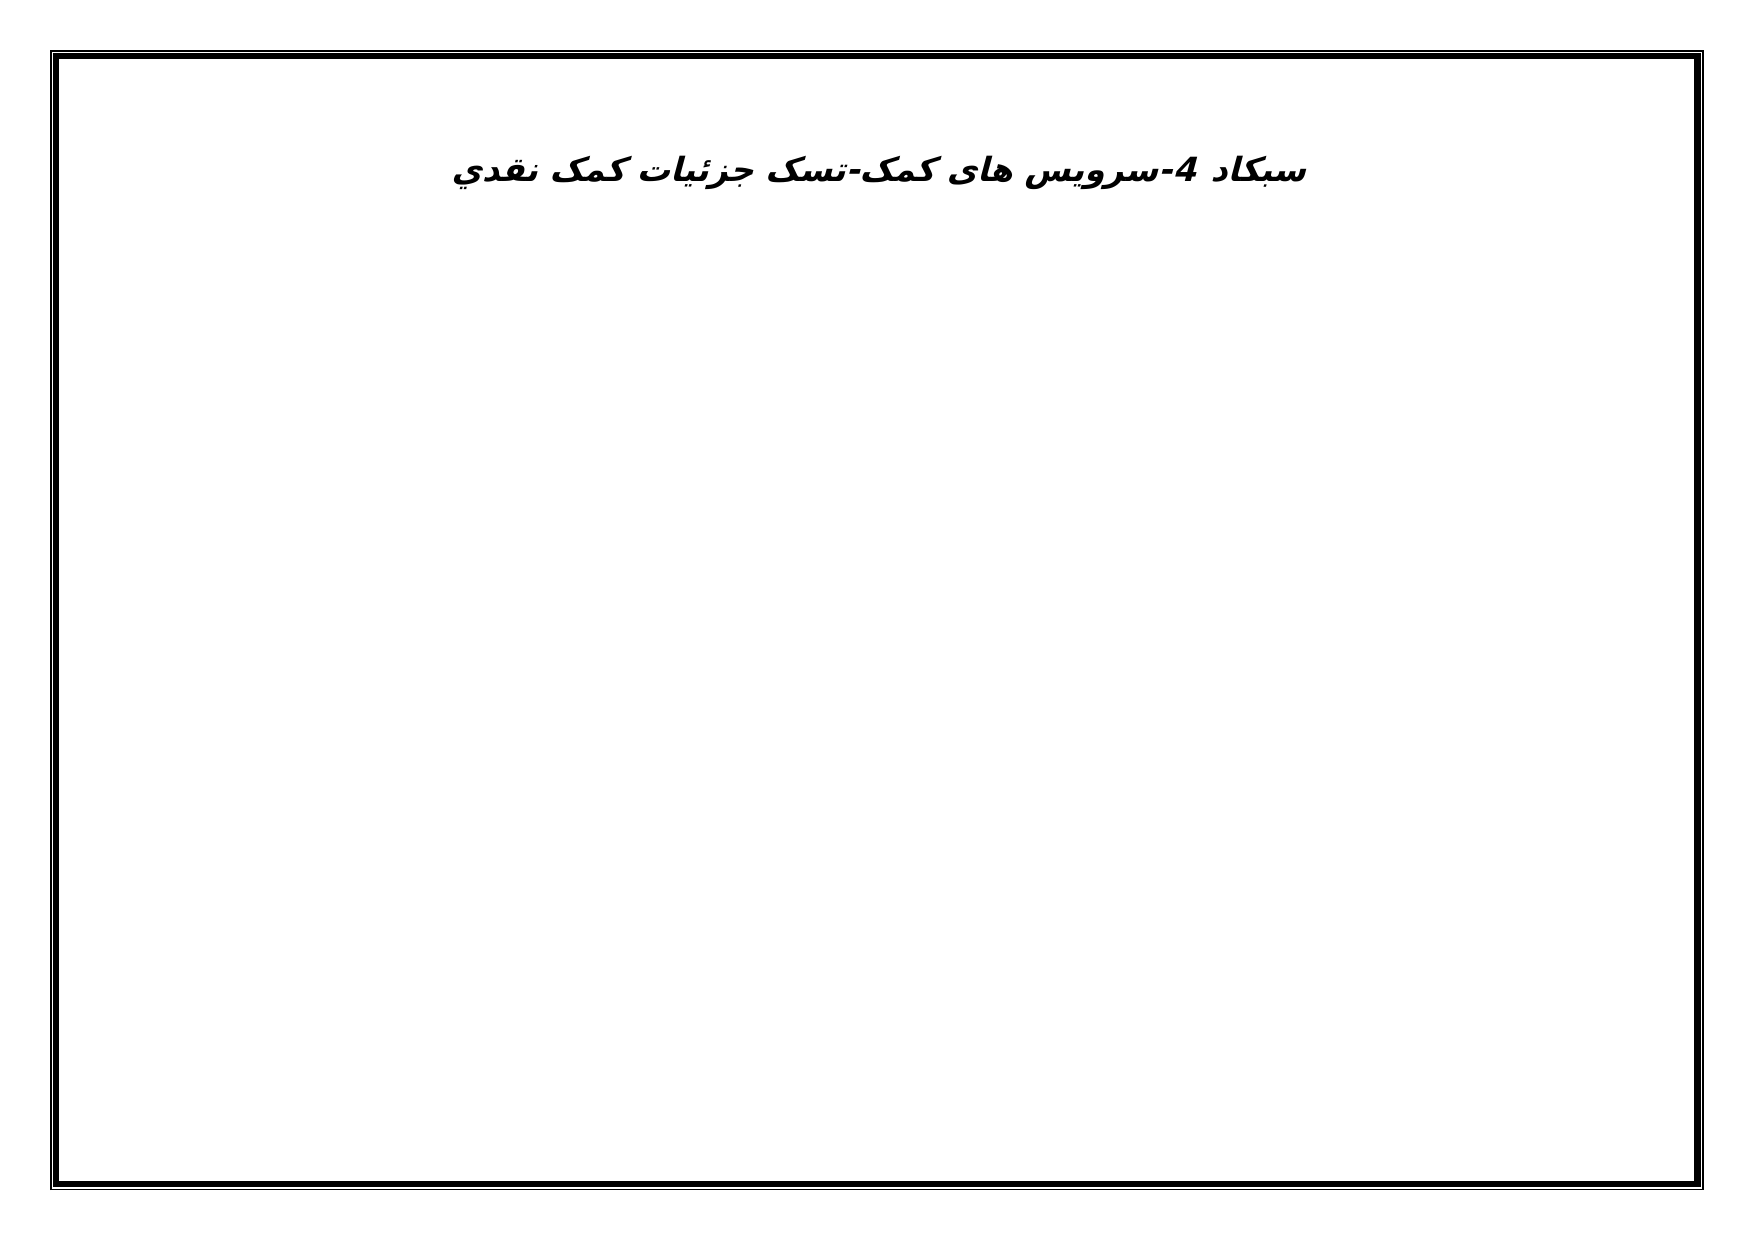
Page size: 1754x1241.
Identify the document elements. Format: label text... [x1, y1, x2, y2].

text سبکاد 4-سرويس های کمک-تسک جزئيات کمک نقدي [150, 150, 1604, 189]
